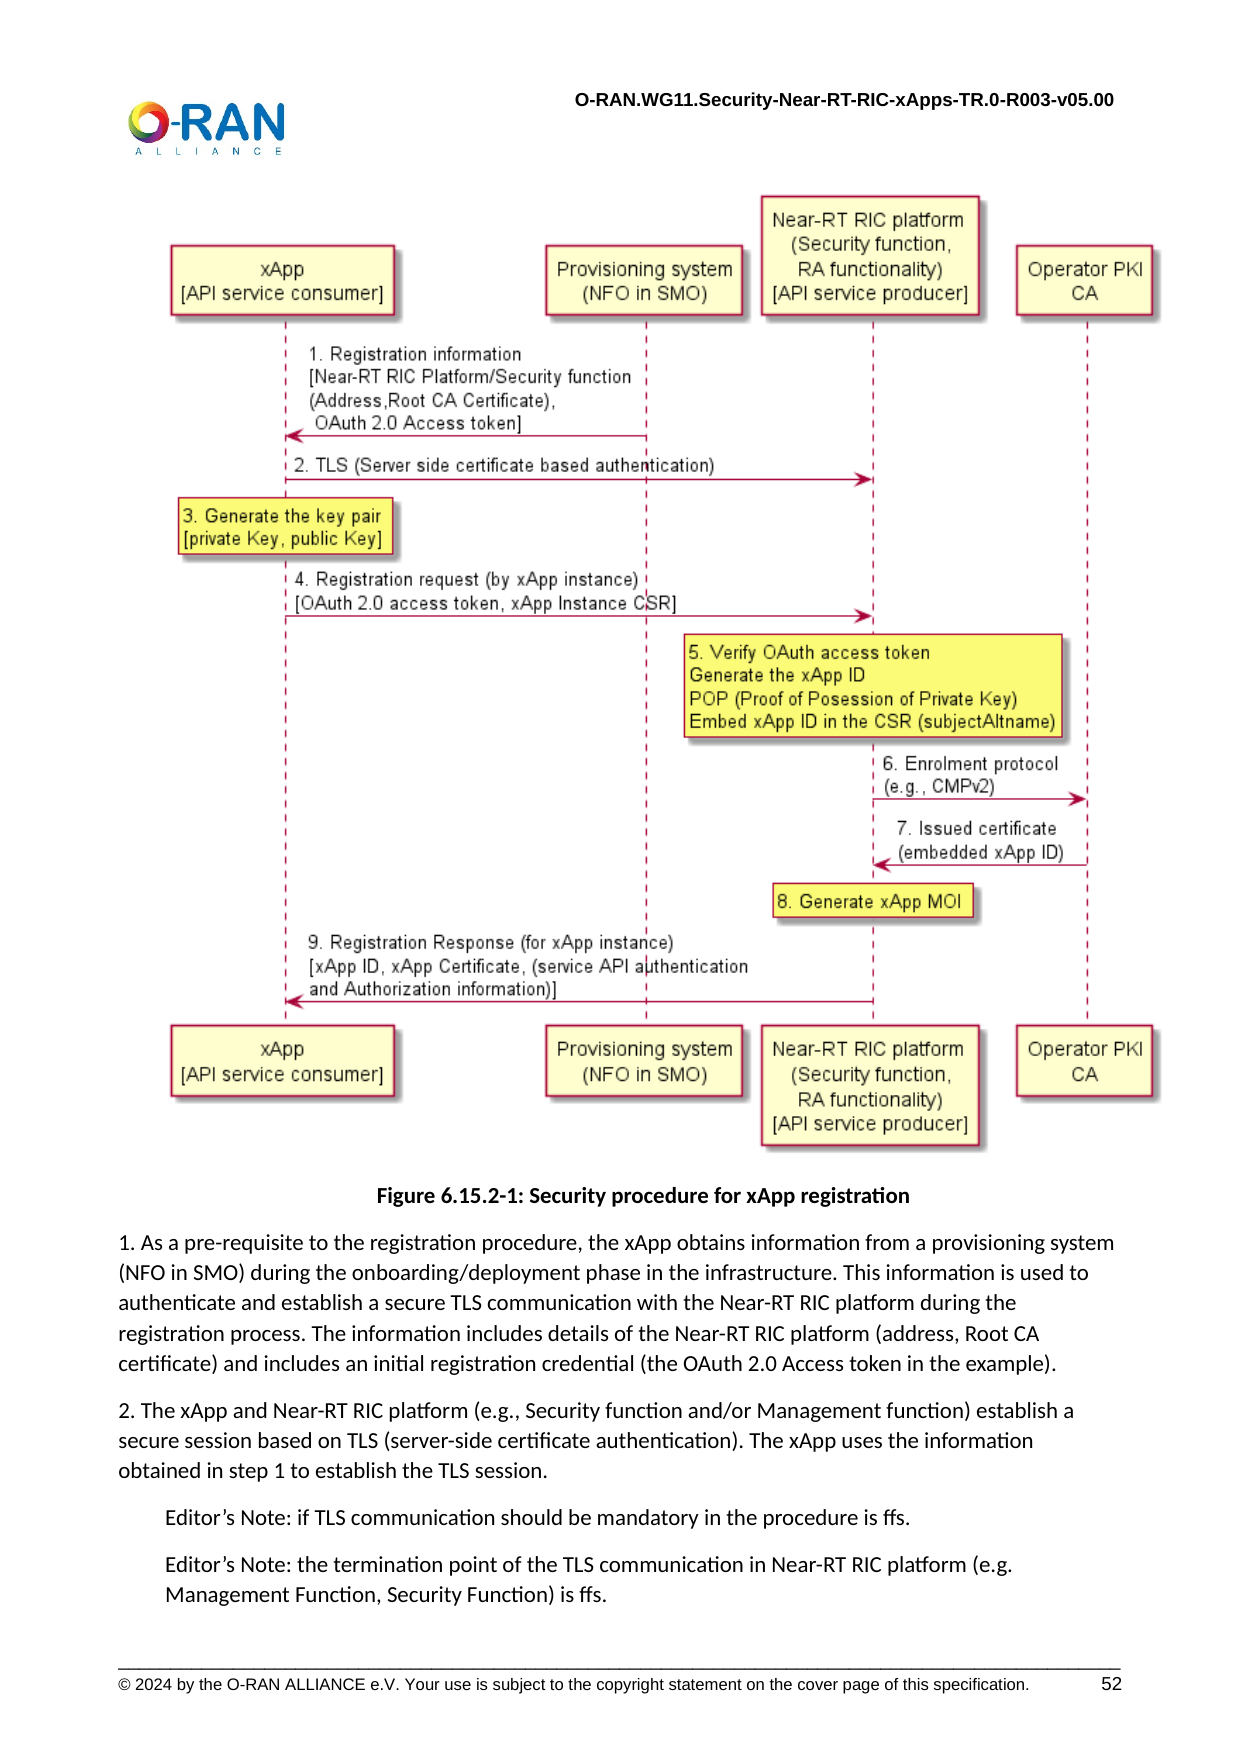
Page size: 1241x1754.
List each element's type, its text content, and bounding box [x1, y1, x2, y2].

text Editor’s Note: the termination point of the TLS communication in Near-RT RIC platform (e.g. Management Function, Security Function) is ffs. [165, 1550, 1122, 1608]
text 1. As a pre-requisite to the registration procedure, the xApp obtains information from a provisioning system (NFO in SMO) during the onboarding/deployment phase in the infrastructure. This information is used to authenticate and establish a secure TLS communication with the Near-RT RIC platform during the registration process. The information includes details of the Near-RT RIC platform (address, Root CA certificate) and includes an initial registration credential (the OAuth 2.0 Access token in the example). [118, 1228, 1122, 1377]
text Editor’s Note: if TLS communication should be mandatory in the procedure is ffs. [165, 1503, 1122, 1531]
text 2. The xApp and Near-RT RIC platform (e.g., Security function and/or Management function) establish a secure session based on TLS (server-side certificate authentication). The xApp uses the information obtained in step 1 to establish the TLS session. [118, 1396, 1122, 1484]
text Figure 6.15.2-1: Security procedure for xApp registration [165, 1181, 1122, 1209]
picture [165, 189, 1170, 1163]
picture [118, 88, 298, 166]
